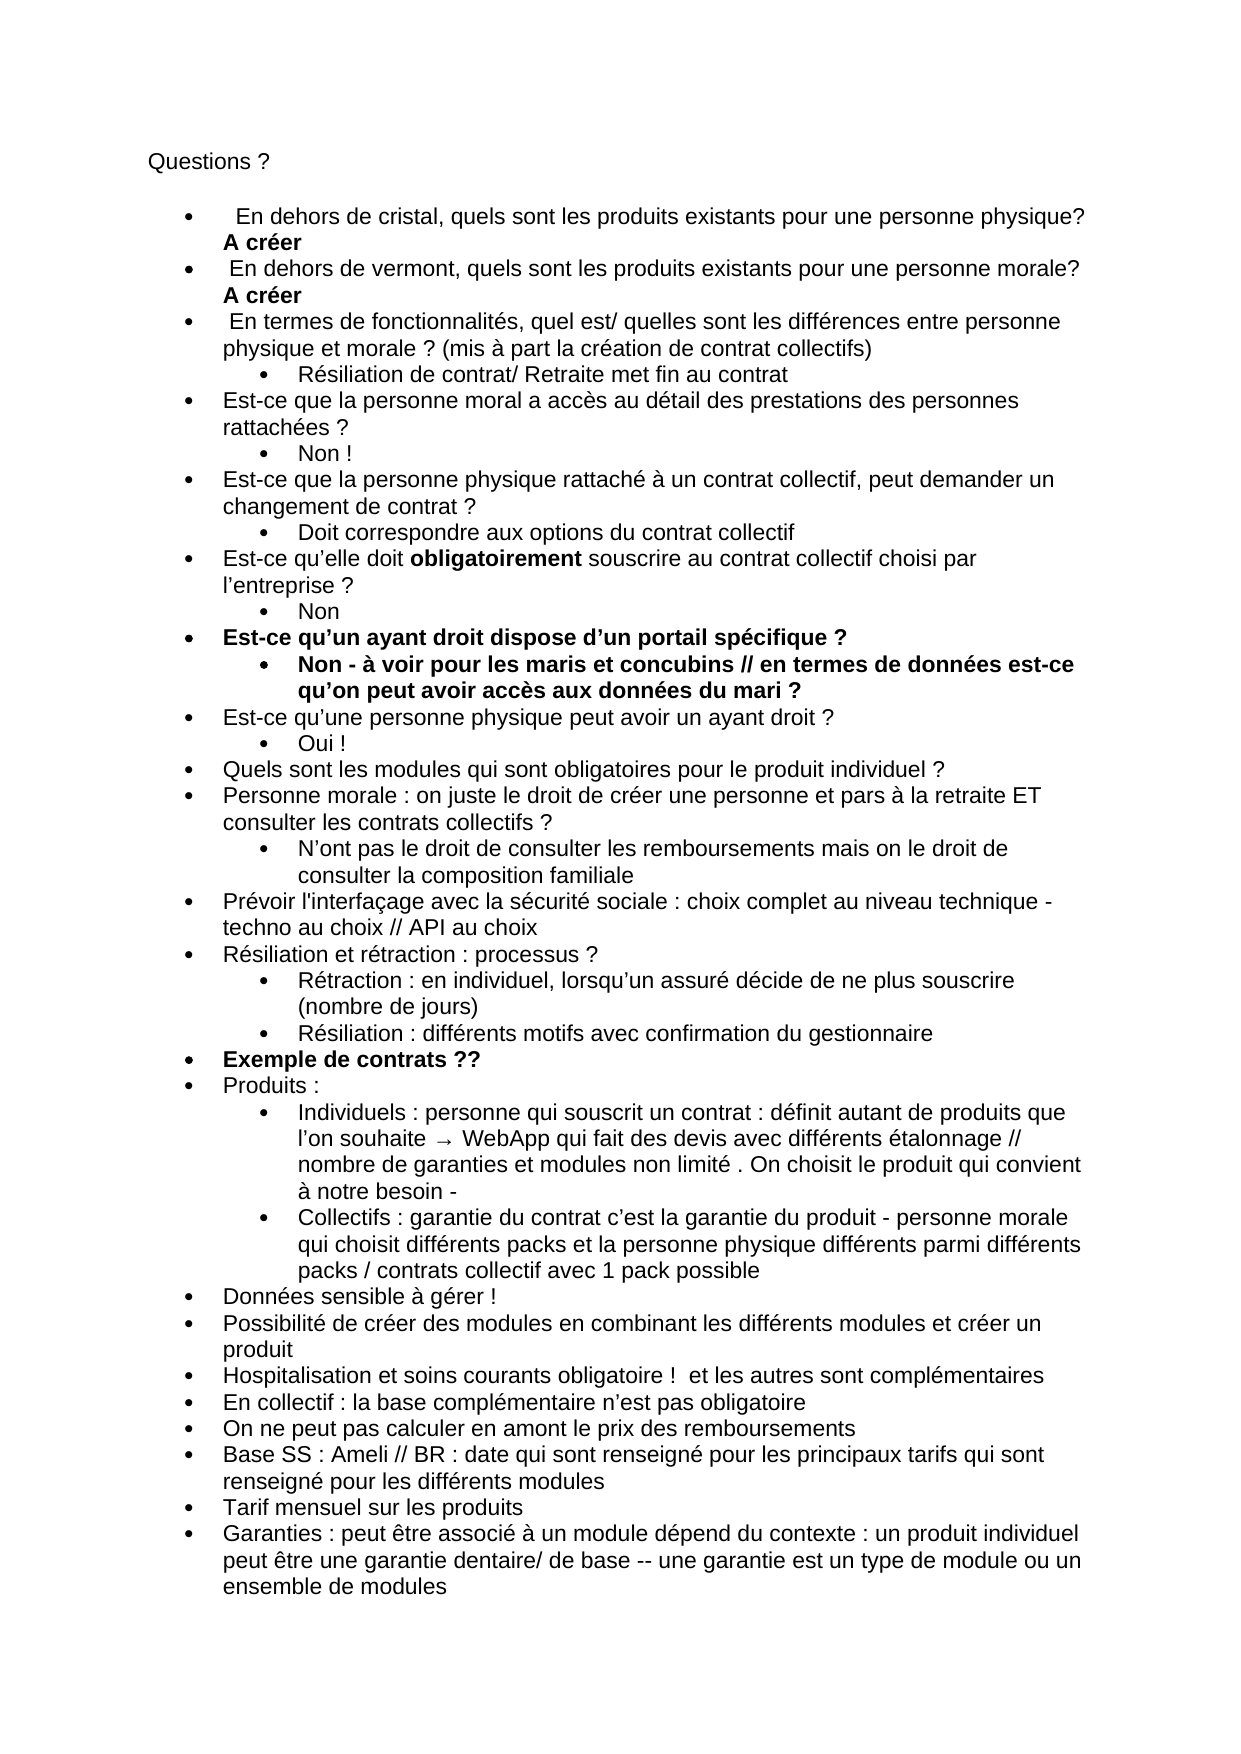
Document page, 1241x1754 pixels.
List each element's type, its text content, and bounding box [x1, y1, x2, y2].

text Questions ? [148, 148, 1093, 174]
list Non - à voir pour les maris et concubins // en termes de données est-ce qu’on peut avoir accès aux données du mari ? [260, 651, 1093, 703]
list Doit correspondre aux options du contrat collectif [260, 519, 1093, 545]
list Quels sont les modules qui sont obligatoires pour le produit individuel ? [185, 756, 1093, 782]
list En dehors de cristal, quels sont les produits existants pour une personne physique? A créer [185, 203, 1093, 255]
list Non [260, 598, 1093, 624]
list Est-ce que la personne moral a accès au détail des prestations des personnes rattachées ? [185, 387, 1093, 440]
list Est-ce qu’une personne physique peut avoir un ayant droit ? [185, 703, 1093, 730]
list Rétraction : en individuel, lorsqu’un assuré décide de ne plus souscrire (nombre de jours) [260, 967, 1093, 1020]
list Exemple de contrats ?? [185, 1046, 1093, 1072]
list Tarif mensuel sur les produits [185, 1494, 1093, 1520]
list En dehors de vermont, quels sont les produits existants pour une personne morale? A créer [185, 255, 1093, 308]
list Possibilité de créer des modules en combinant les différents modules et créer un produit [185, 1309, 1093, 1362]
list Est-ce que la personne physique rattaché à un contrat collectif, peut demander un changement de contrat ? [185, 466, 1093, 519]
list N’ont pas le droit de consulter les remboursements mais on le droit de consulter la composition familiale [260, 835, 1093, 888]
list Prévoir l'interfaçage avec la sécurité sociale : choix complet au niveau technique - techno au choix // API au choix [185, 888, 1093, 941]
list Données sensible à gérer ! [185, 1283, 1093, 1309]
list Garanties : peut être associé à un module dépend du contexte : un produit individuel peut être une garantie dentaire/ de base -- une garantie est un type de module ou un ensemble de modules [185, 1520, 1093, 1599]
list Est-ce qu’elle doit obligatoirement souscrire au contrat collectif choisi par l’entreprise ? [185, 545, 1093, 598]
list Personne morale : on juste le droit de créer une personne et pars à la retraite ET consulter les contrats collectifs ? [185, 782, 1093, 835]
list Produits : [185, 1072, 1093, 1099]
list On ne peut pas calculer en amont le prix des remboursements [185, 1415, 1093, 1441]
list En collectif : la base complémentaire n’est pas obligatoire [185, 1389, 1093, 1415]
list Individuels : personne qui souscrit un contrat : définit autant de produits que l’on souhaite → WebApp qui fait des devis avec différents étalonnage // nombre de garanties et modules non limité . On choisit le produit qui convient à notre besoin - [260, 1099, 1093, 1204]
list Résiliation : différents motifs avec confirmation du gestionnaire [260, 1020, 1093, 1046]
list Oui ! [260, 730, 1093, 756]
list Non ! [260, 440, 1093, 466]
list Est-ce qu’un ayant droit dispose d’un portail spécifique ? [185, 624, 1093, 651]
list Hospitalisation et soins courants obligatoire ! et les autres sont complémentaires [185, 1362, 1093, 1389]
list Résiliation et rétraction : processus ? [185, 941, 1093, 967]
list Résiliation de contrat/ Retraite met fin au contrat [260, 361, 1093, 387]
list En termes de fonctionnalités, quel est/ quelles sont les différences entre personne physique et morale ? (mis à part la création de contrat collectifs) [185, 308, 1093, 361]
list Base SS : Ameli // BR : date qui sont renseigné pour les principaux tarifs qui sont renseigné pour les différents modules [185, 1441, 1093, 1494]
list Collectifs : garantie du contrat c’est la garantie du produit - personne morale qui choisit différents packs et la personne physique différents parmi différents packs / contrats collectif avec 1 pack possible [260, 1204, 1093, 1283]
